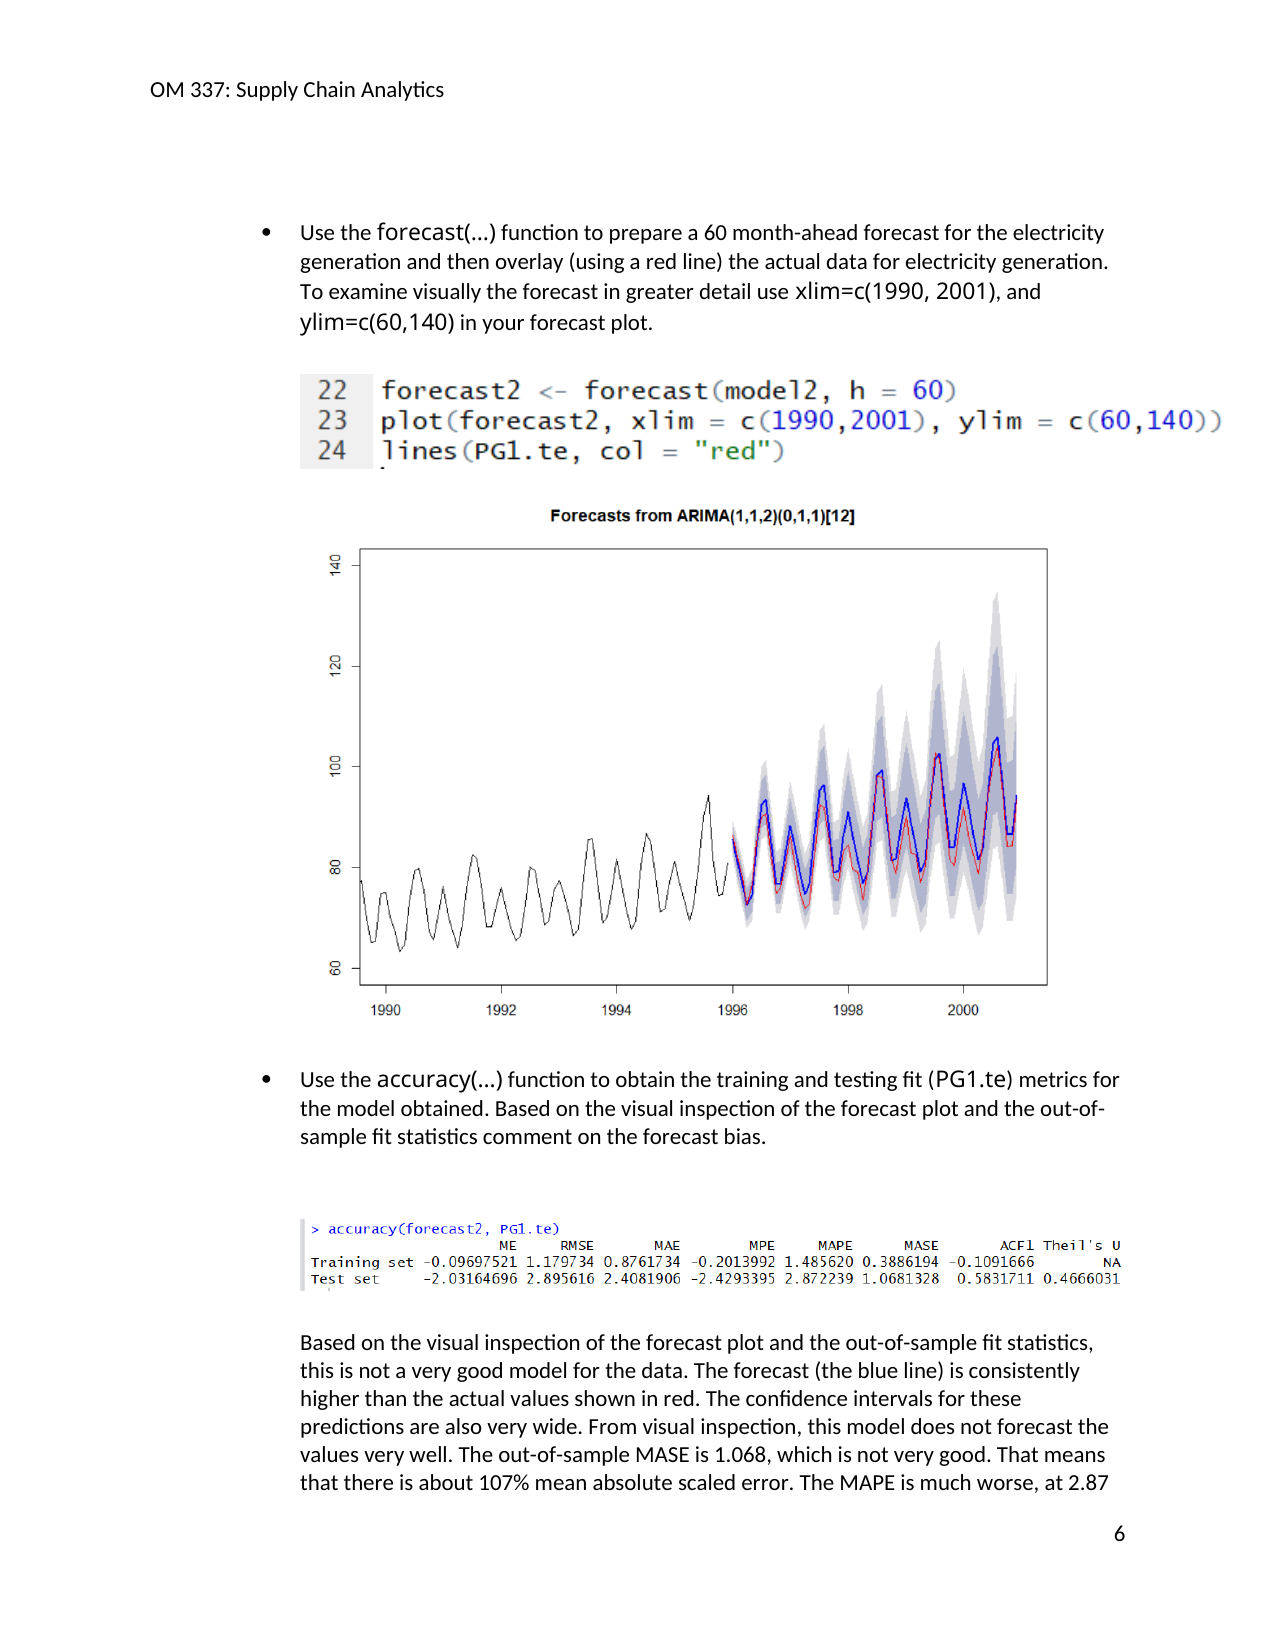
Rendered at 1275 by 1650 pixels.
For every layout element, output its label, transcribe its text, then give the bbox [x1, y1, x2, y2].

picture [300, 1219, 1134, 1291]
list Use the accuracy(…) function to obtain the training and testing fit (PG1.te) metrics for the model obtained. Based on the visual inspection of the forecast plot and the out-of-sample fit statistics comment on the forecast bias. [262, 1063, 1125, 1150]
list Use the forecast(…) function to prepare a 60 month-ahead forecast for the electricity generation and then overlay (using a red line) the actual data for electricity generation. To examine visually the forecast in greater detail use xlim=c(1990, 2001), and ylim=c(60,140) in your forecast plot. [262, 216, 1125, 337]
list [300, 1328, 1125, 1496]
picture [300, 374, 1236, 469]
picture [300, 506, 1058, 1026]
